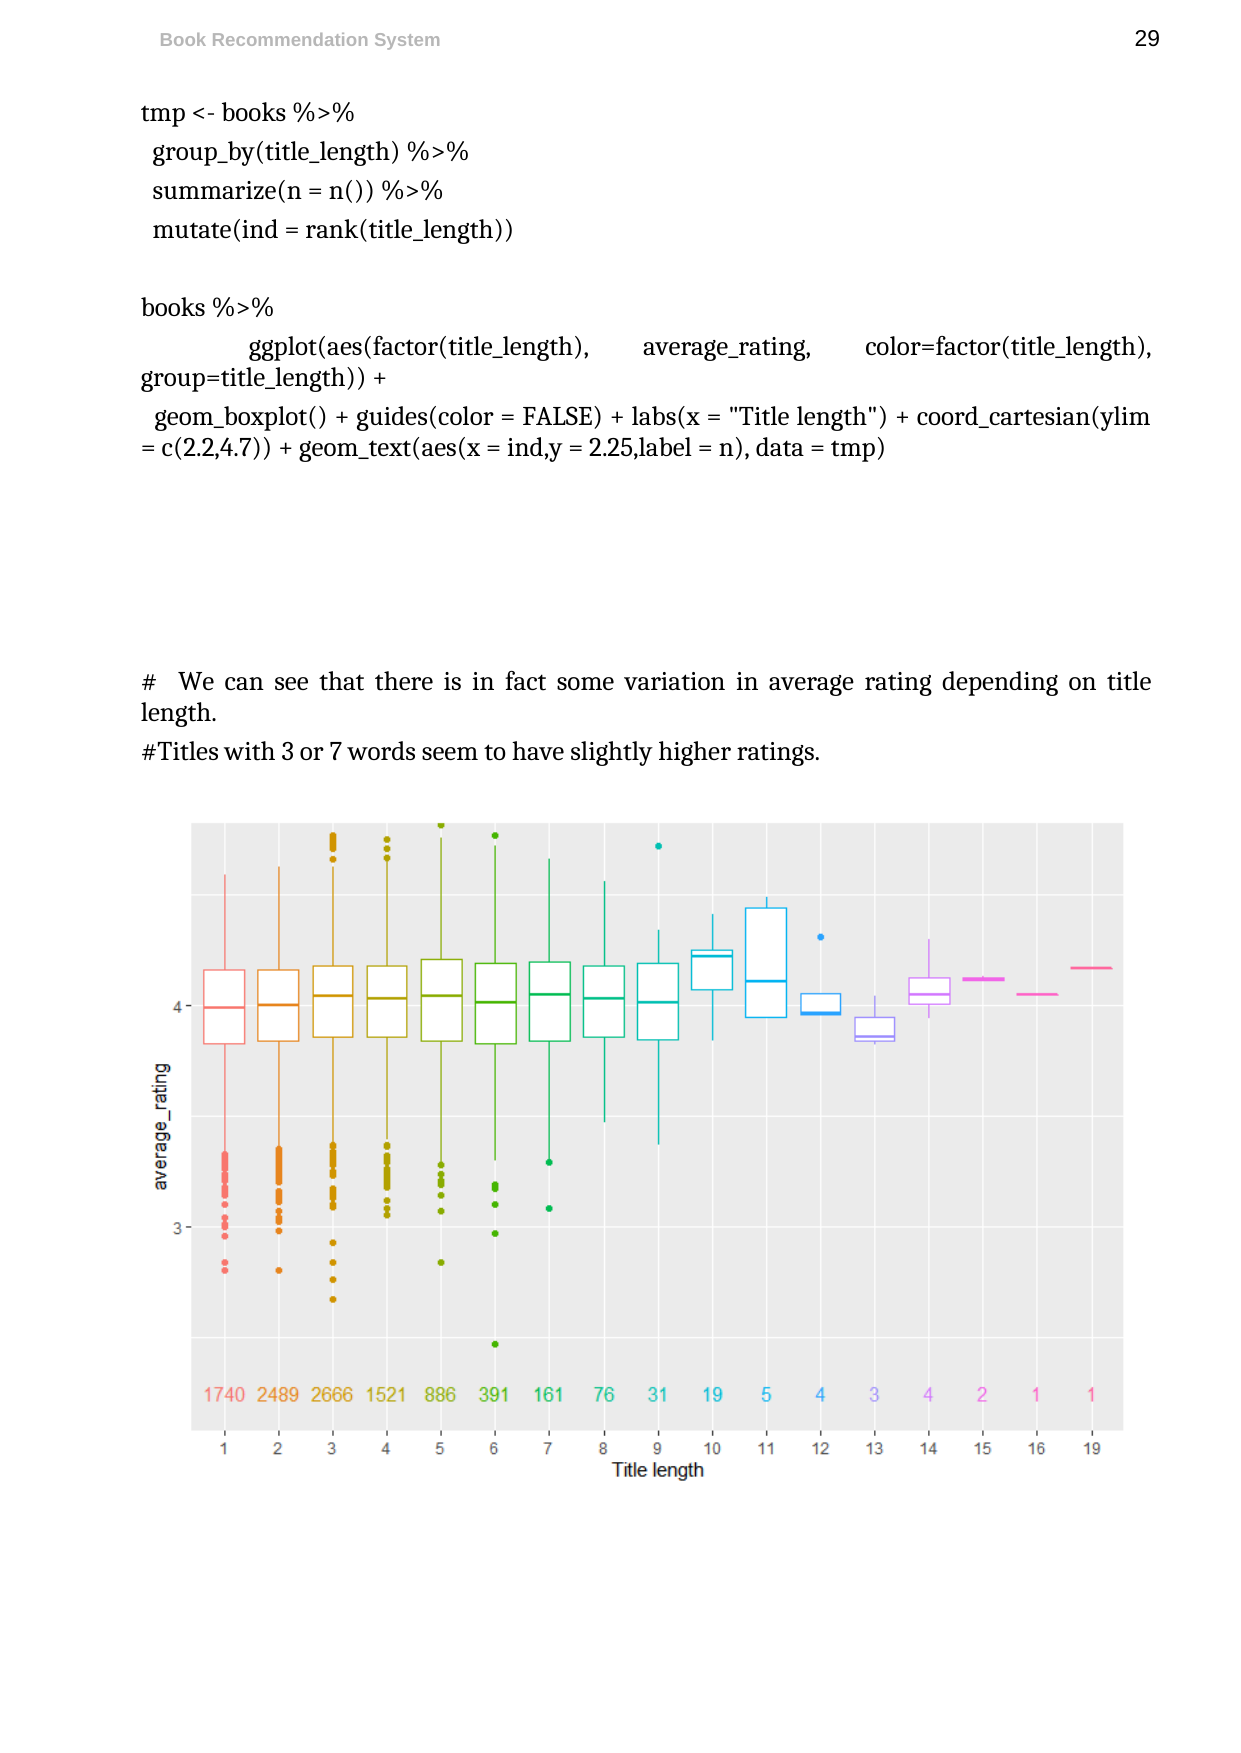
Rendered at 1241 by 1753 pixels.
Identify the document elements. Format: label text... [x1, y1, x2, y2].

text #Titles with 3 or 7 words seem to have slightly higher ratings. [141, 736, 1153, 767]
text group_by(title_length) %>% [141, 136, 1153, 168]
text # We can see that there is in fact some variation in average rating depending on title length. [141, 666, 1153, 728]
text tmp <- books %>% [141, 97, 1153, 129]
picture [140, 814, 1134, 1490]
text summarize(n = n()) %>% [141, 175, 1153, 207]
text ggplot(aes(factor(title_length), average_rating, color=factor(title_length), group=title_length)) + [141, 331, 1153, 393]
text books %>% [141, 292, 1153, 323]
text mutate(ind = rank(title_length)) [141, 214, 1153, 246]
text geom_boxplot() + guides(color = FALSE) + labs(x = "Title length") + coord_cartesian(ylim = c(2.2,4.7)) + geom_text(aes(x = ind,y = 2.25,label = n), data = tmp) [141, 401, 1153, 464]
